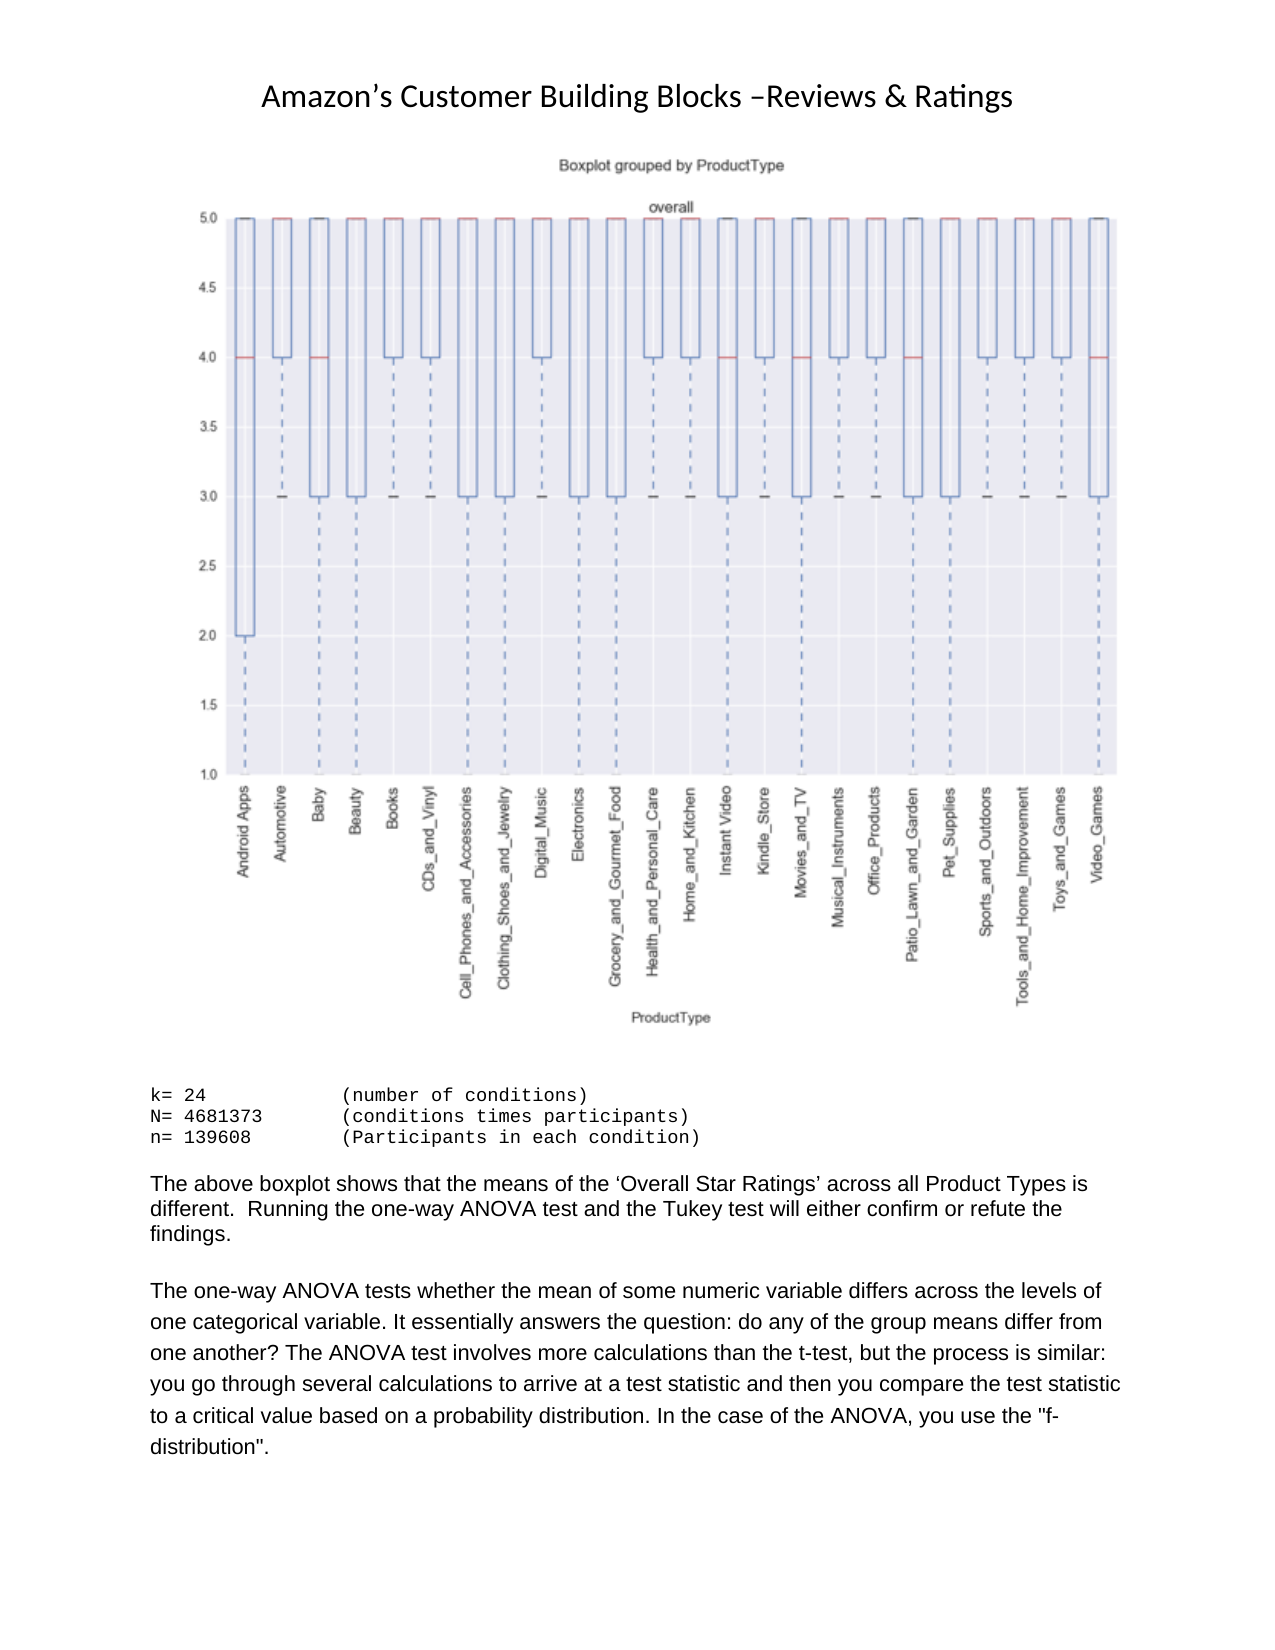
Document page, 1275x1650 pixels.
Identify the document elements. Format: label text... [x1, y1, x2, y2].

text k= 24 (number of conditions) [150, 1086, 1125, 1107]
text The one-way ANOVA tests whether the mean of some numeric variable differs across the levels of one categorical variable. It essentially answers the question: do any of the group means differ from one another? The ANOVA test involves more calculations than the t-test, but the process is similar: you go through several calculations to arrive at a test statistic and then you compare the test statistic to a critical value based on a probability distribution. In the case of the ANOVA, you use the "f-distribution". [150, 1272, 1125, 1459]
text N= 4681373 (conditions times participants) [150, 1107, 1125, 1128]
text n= 139608 (Participants in each condition) [150, 1128, 1125, 1149]
text The above boxplot shows that the means of the ‘Overall Star Ratings’ across all Product Types is different. Running the one-way ANOVA test and the Tukey test will either confirm or refute the findings. [150, 1171, 1125, 1246]
picture [187, 150, 1163, 1046]
